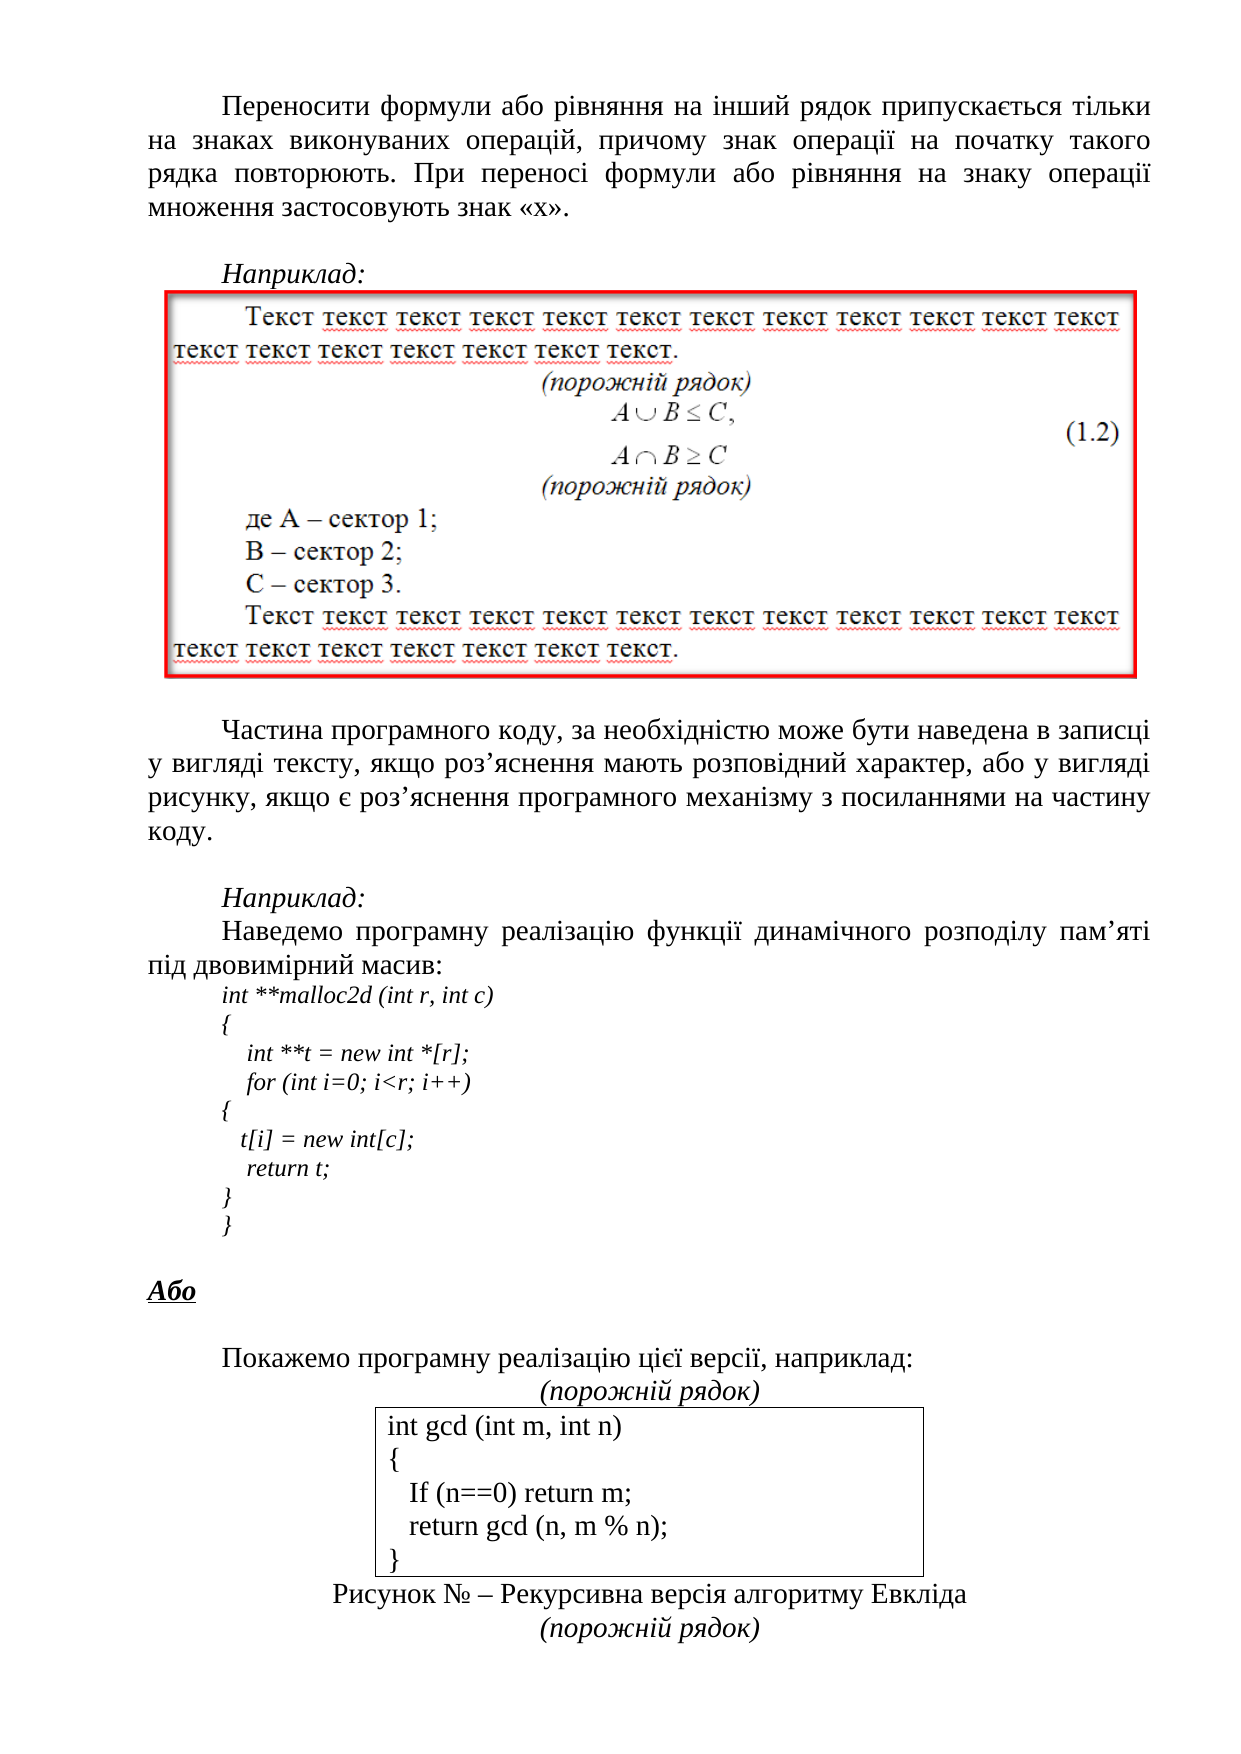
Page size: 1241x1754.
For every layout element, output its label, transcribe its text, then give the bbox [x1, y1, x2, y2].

picture [162, 289, 1137, 679]
text Переносити формули або рівняння на інший рядок припускається тільки на знаках виконуваних операцій, причому знак операції на початку такого рядка повторюють. При переносі формули або рівняння на знаку операції множення застосовують знак «х». [148, 88, 1152, 223]
text t[i] = new int[c]; [221, 1124, 1152, 1153]
text } [221, 1210, 1152, 1239]
text { [221, 1095, 1152, 1124]
text int **t = new int *[r]; [221, 1038, 1152, 1067]
text { [221, 1009, 1152, 1038]
text Частина програмного коду, за необхідністю може бути наведена в записці у вигляді тексту, якщо роз’яснення мають розповідний характер, або у вигляді рисунку, якщо є роз’яснення програмного механізму з посиланнями на частину коду. [148, 712, 1152, 846]
text } [221, 1182, 1152, 1210]
text Наприклад: [148, 880, 1152, 913]
text Рисунок № – Рекурсивна версія алгоритму Евкліда [148, 1577, 1152, 1610]
table_header int gcd (int m, int n) { If (n==0) return m; return gcd (n, m % n); } [376, 1408, 923, 1576]
text Наприклад: [148, 256, 1152, 290]
text (порожній рядок) [148, 1610, 1152, 1644]
text Наведемо програмну реалізацію функції динамічного розподілу пам’яті під двовимірний масив: [148, 913, 1152, 980]
text for (int i=0; i<r; i++) [221, 1067, 1152, 1095]
text int **malloc2d (int r, int c) [221, 980, 1152, 1009]
text (порожній рядок) [148, 1373, 1152, 1407]
text Покажемо програмну реалізацію цієї версії, наприклад: [148, 1340, 1152, 1373]
text Або [148, 1273, 1152, 1306]
text return t; [221, 1153, 1152, 1182]
